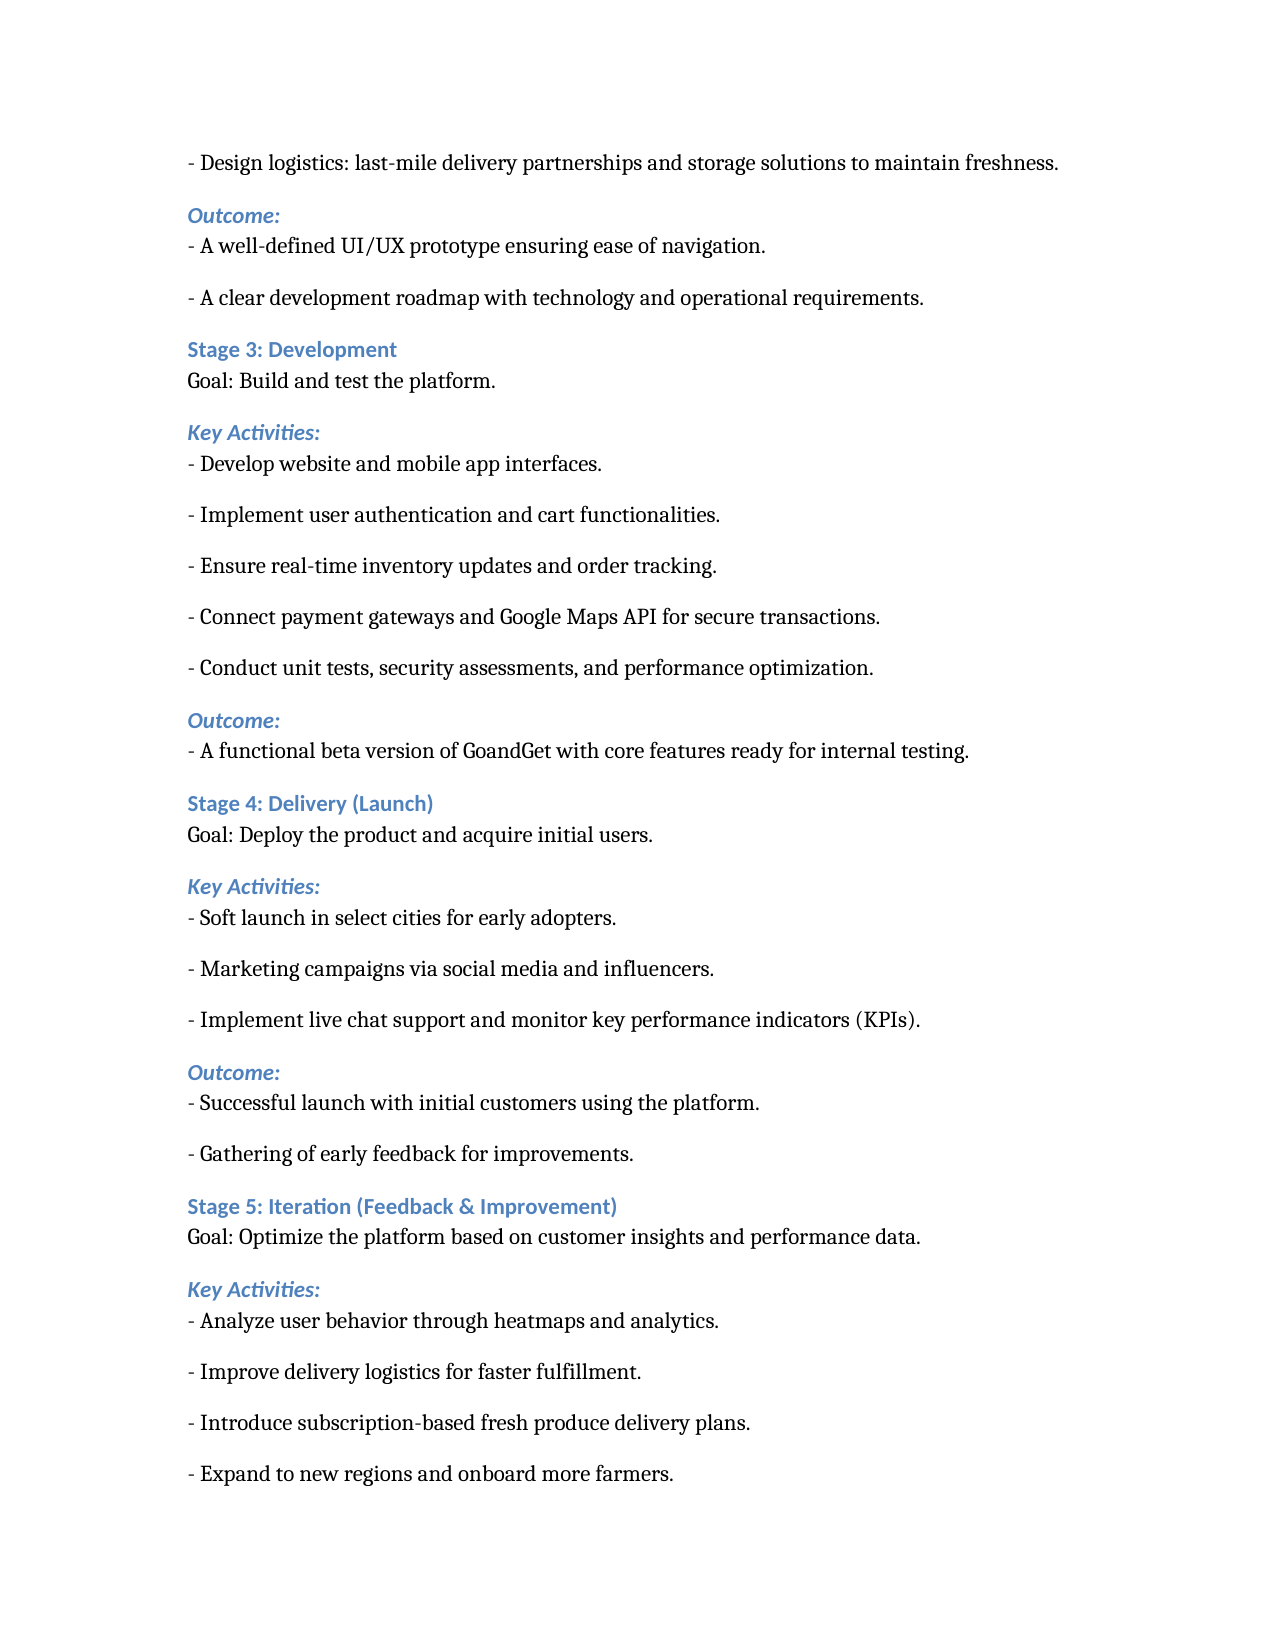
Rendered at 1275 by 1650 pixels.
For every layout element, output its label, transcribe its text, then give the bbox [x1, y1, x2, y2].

subtitle Key Activities: [187, 1275, 1087, 1303]
text Goal: Deploy the product and acquire initial users. [187, 821, 1087, 848]
text - Soft launch in select cities for early adopters. [187, 904, 1087, 931]
text - Implement live chat support and monitor key performance indicators (KPIs). [187, 1007, 1087, 1033]
text - Introduce subscription-based fresh produce delivery plans. [187, 1409, 1087, 1436]
subtitle Stage 3: Development [187, 335, 1087, 363]
subtitle Outcome: [187, 706, 1087, 734]
text - A functional beta version of GoandGet with core features ready for internal testing. [187, 738, 1087, 764]
text - Design logistics: last-mile delivery partnerships and storage solutions to maintain freshness. [187, 150, 1087, 176]
text - Marketing campaigns via social media and influencers. [187, 956, 1087, 982]
text - Implement user authentication and cart functionalities. [187, 502, 1087, 528]
subtitle Stage 4: Delivery (Launch) [187, 789, 1087, 817]
text - Connect payment gateways and Google Maps API for secure transactions. [187, 604, 1087, 630]
text - Develop website and mobile app interfaces. [187, 451, 1087, 477]
text - A well-defined UI/UX prototype ensuring ease of navigation. [187, 233, 1087, 259]
text Goal: Build and test the platform. [187, 367, 1087, 394]
text - Gathering of early feedback for improvements. [187, 1141, 1087, 1167]
text - Ensure real-time inventory updates and order tracking. [187, 553, 1087, 579]
subtitle Outcome: [187, 1058, 1087, 1086]
text - Improve delivery logistics for faster fulfillment. [187, 1358, 1087, 1385]
text - Successful launch with initial customers using the platform. [187, 1090, 1087, 1116]
subtitle Outcome: [187, 201, 1087, 229]
text - Conduct unit tests, security assessments, and performance optimization. [187, 655, 1087, 681]
subtitle Key Activities: [187, 872, 1087, 900]
text Goal: Optimize the platform based on customer insights and performance data. [187, 1224, 1087, 1251]
text - A clear development roadmap with technology and operational requirements. [187, 284, 1087, 311]
text - Analyze user behavior through heatmaps and analytics. [187, 1307, 1087, 1334]
subtitle Stage 5: Iteration (Feedback & Improvement) [187, 1192, 1087, 1220]
text - Expand to new regions and onboard more farmers. [187, 1461, 1087, 1487]
subtitle Key Activities: [187, 418, 1087, 447]
